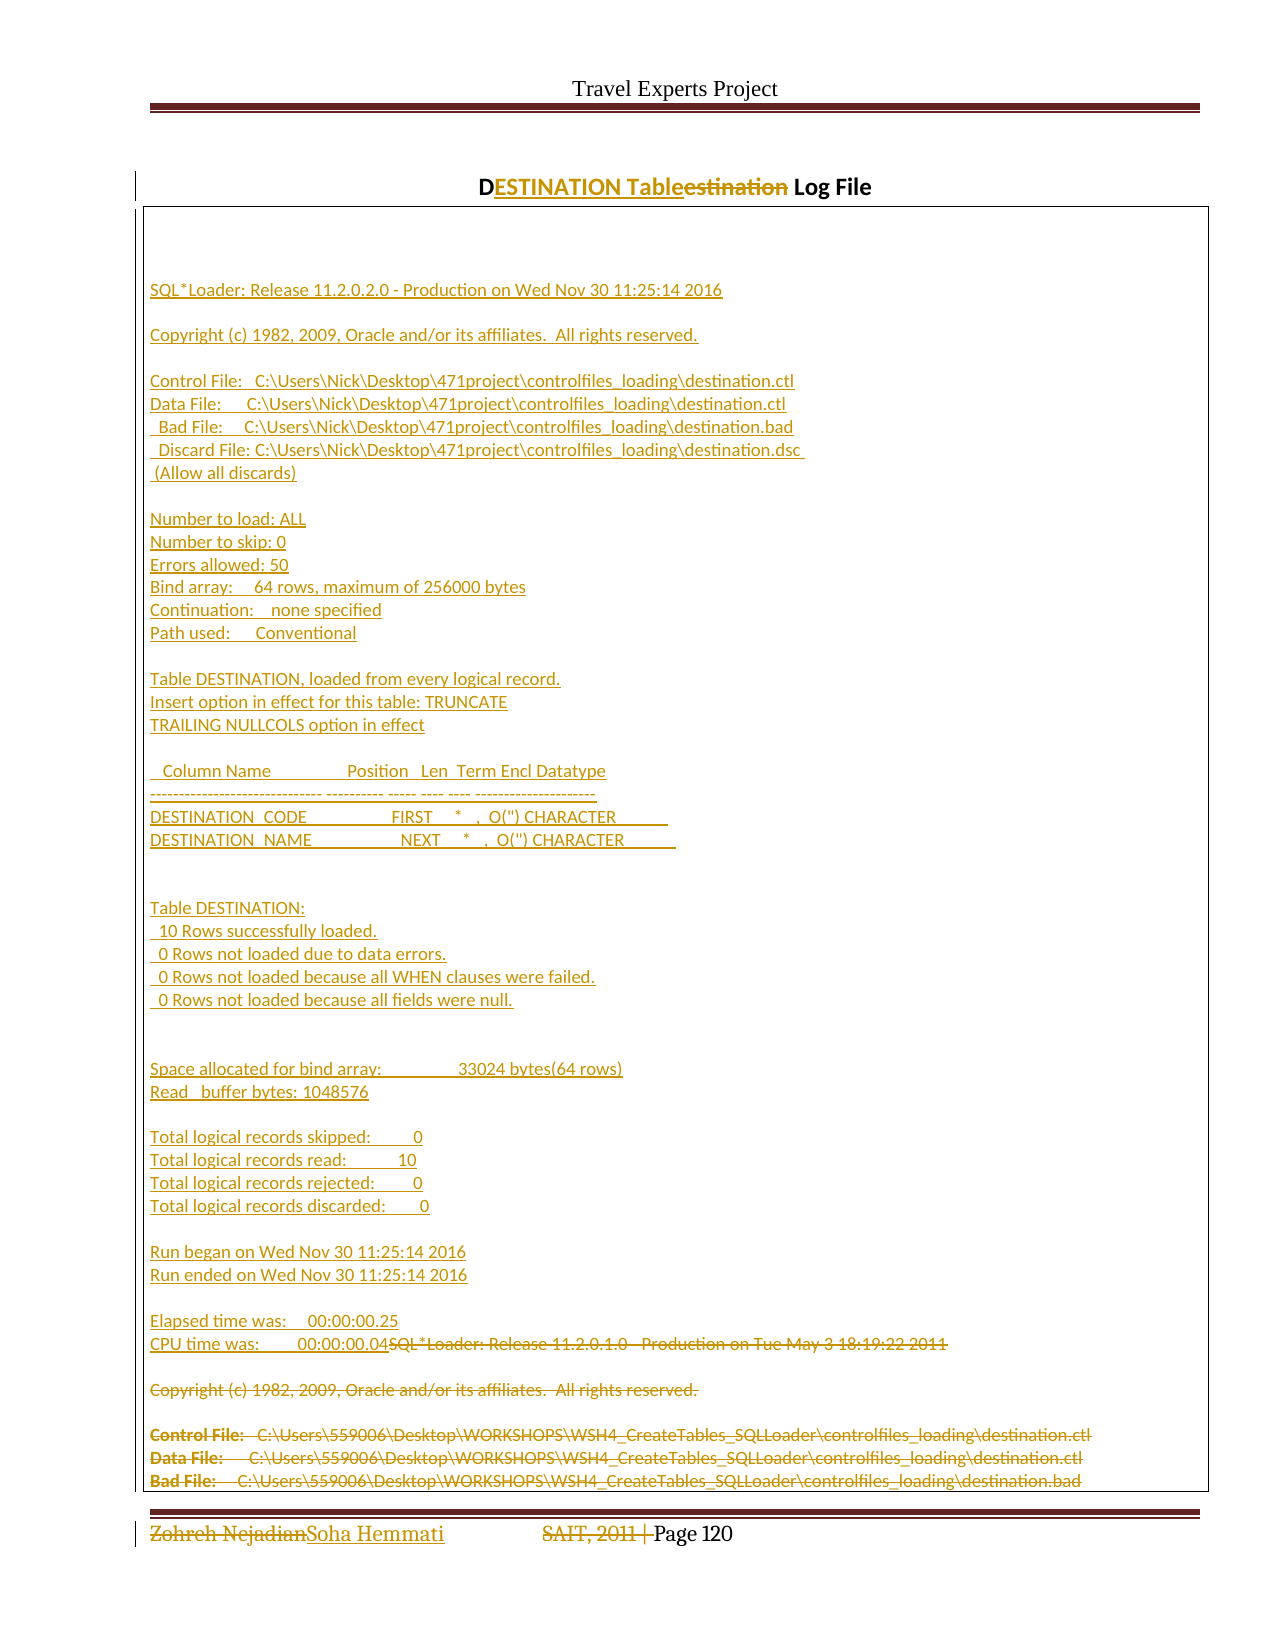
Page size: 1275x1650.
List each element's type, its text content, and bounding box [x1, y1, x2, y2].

subtitle D Log File [150, 171, 1200, 201]
